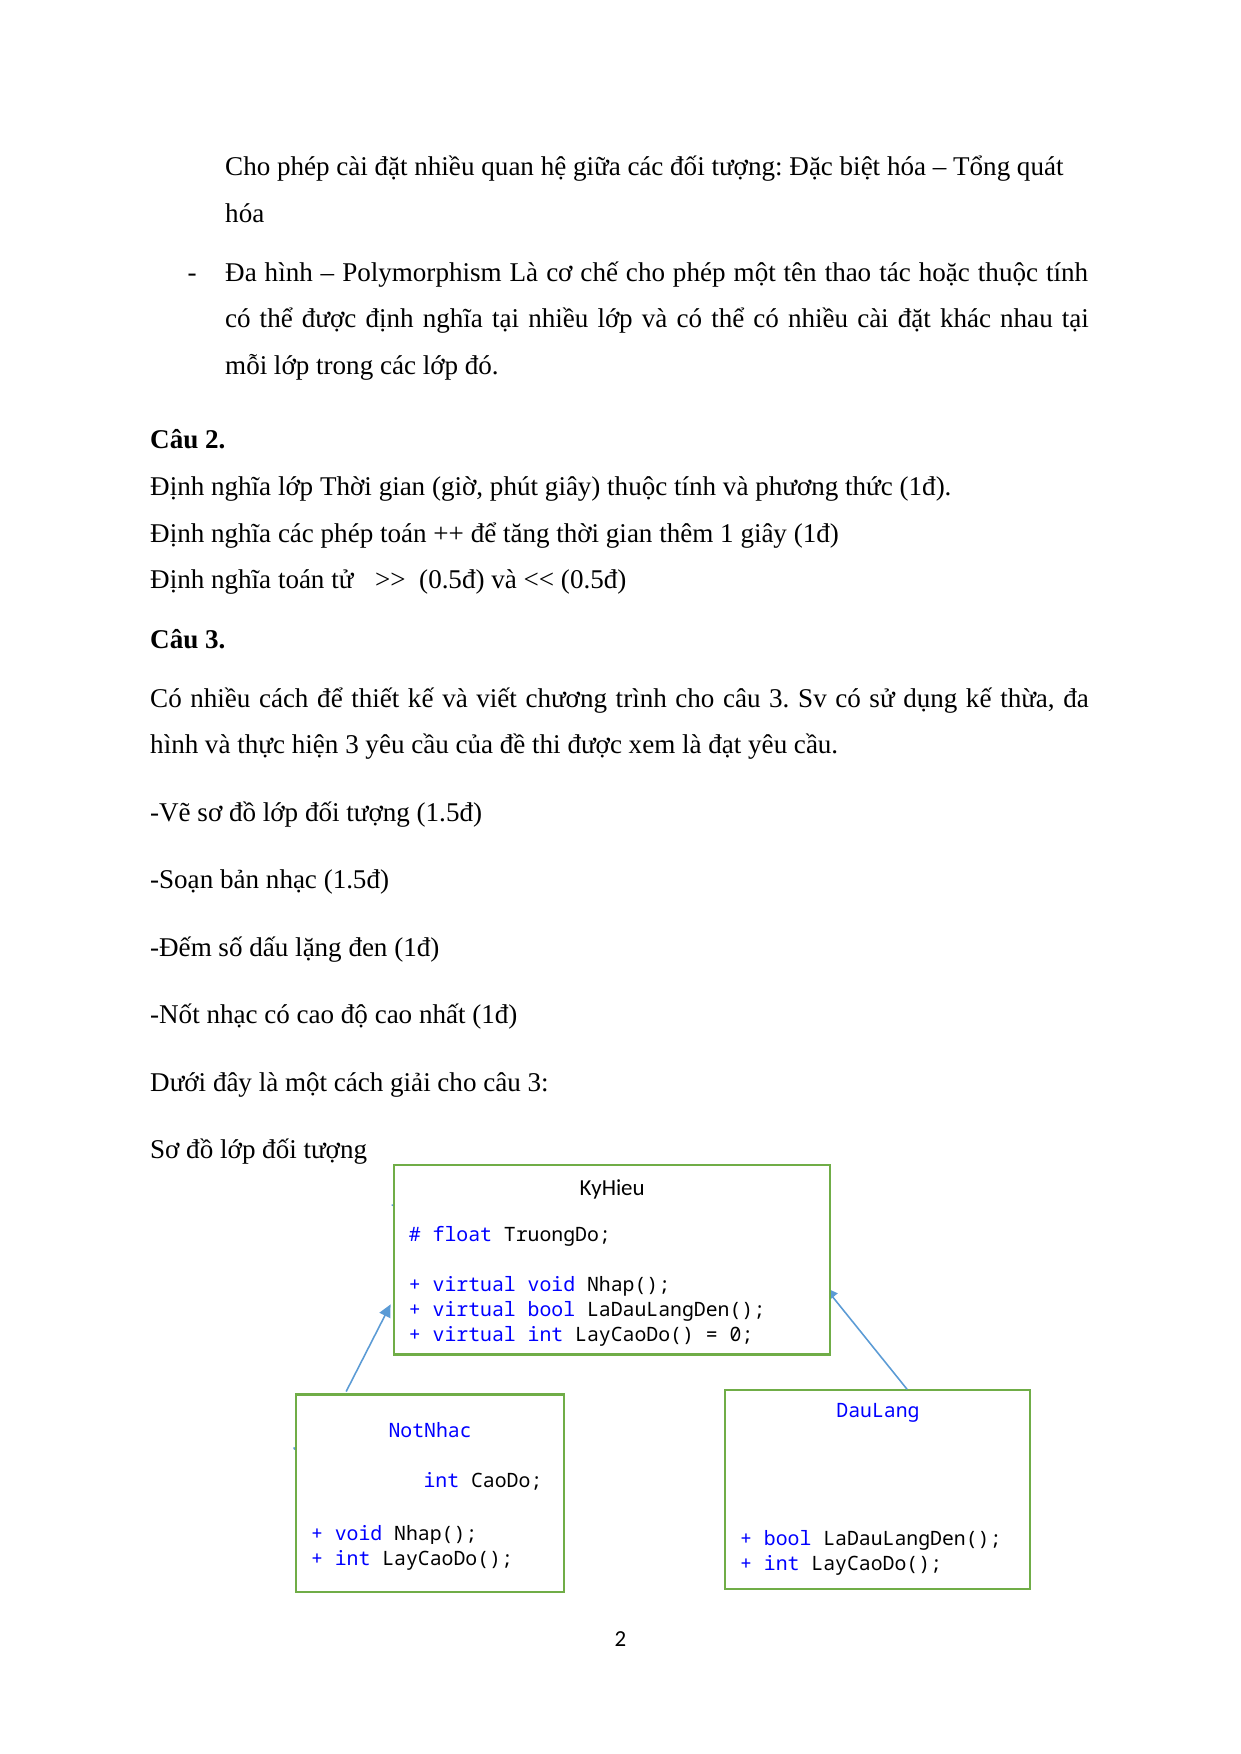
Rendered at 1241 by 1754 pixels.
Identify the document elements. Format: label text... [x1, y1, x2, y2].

text Định nghĩa lớp Thời gian (giờ, phút giây) thuộc tính và phương thức (1đ). [150, 470, 1090, 501]
text -Nốt nhạc có cao độ cao nhất (1đ) [150, 999, 1090, 1030]
text Định nghĩa các phép toán ++ để tăng thời gian thêm 1 giây (1đ) [150, 517, 1090, 548]
text Câu 3. [150, 623, 1090, 654]
text -Đếm số dấu lặng đen (1đ) [150, 931, 1090, 962]
text -Soạn bản nhạc (1.5đ) [150, 864, 1090, 895]
text -Vẽ sơ đồ lớp đối tượng (1.5đ) [150, 796, 1090, 827]
text Có nhiều cách để thiết kế và viết chương trình cho câu 3. Sv có sử dụng kế thừa, đa hình và thực hiện 3 yêu cầu của đề thi được xem là đạt yêu cầu. [150, 682, 1090, 760]
text Sơ đồ lớp đối tượng [150, 1134, 1090, 1165]
list Đa hình – Polymorphism Là cơ chế cho phép một tên thao tác hoặc thuộc tính có thể được định nghĩa tại nhiều lớp và có thể có nhiều cài đặt khác nhau tại mỗi lớp trong các lớp đó. [187, 256, 1090, 380]
text Dưới đây là một cách giải cho câu 3: [150, 1066, 1090, 1097]
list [187, 150, 1090, 228]
text Câu 2. [150, 424, 1090, 455]
text Định nghĩa toán tử >> (0.5đ) và << (0.5đ) [150, 564, 1090, 595]
